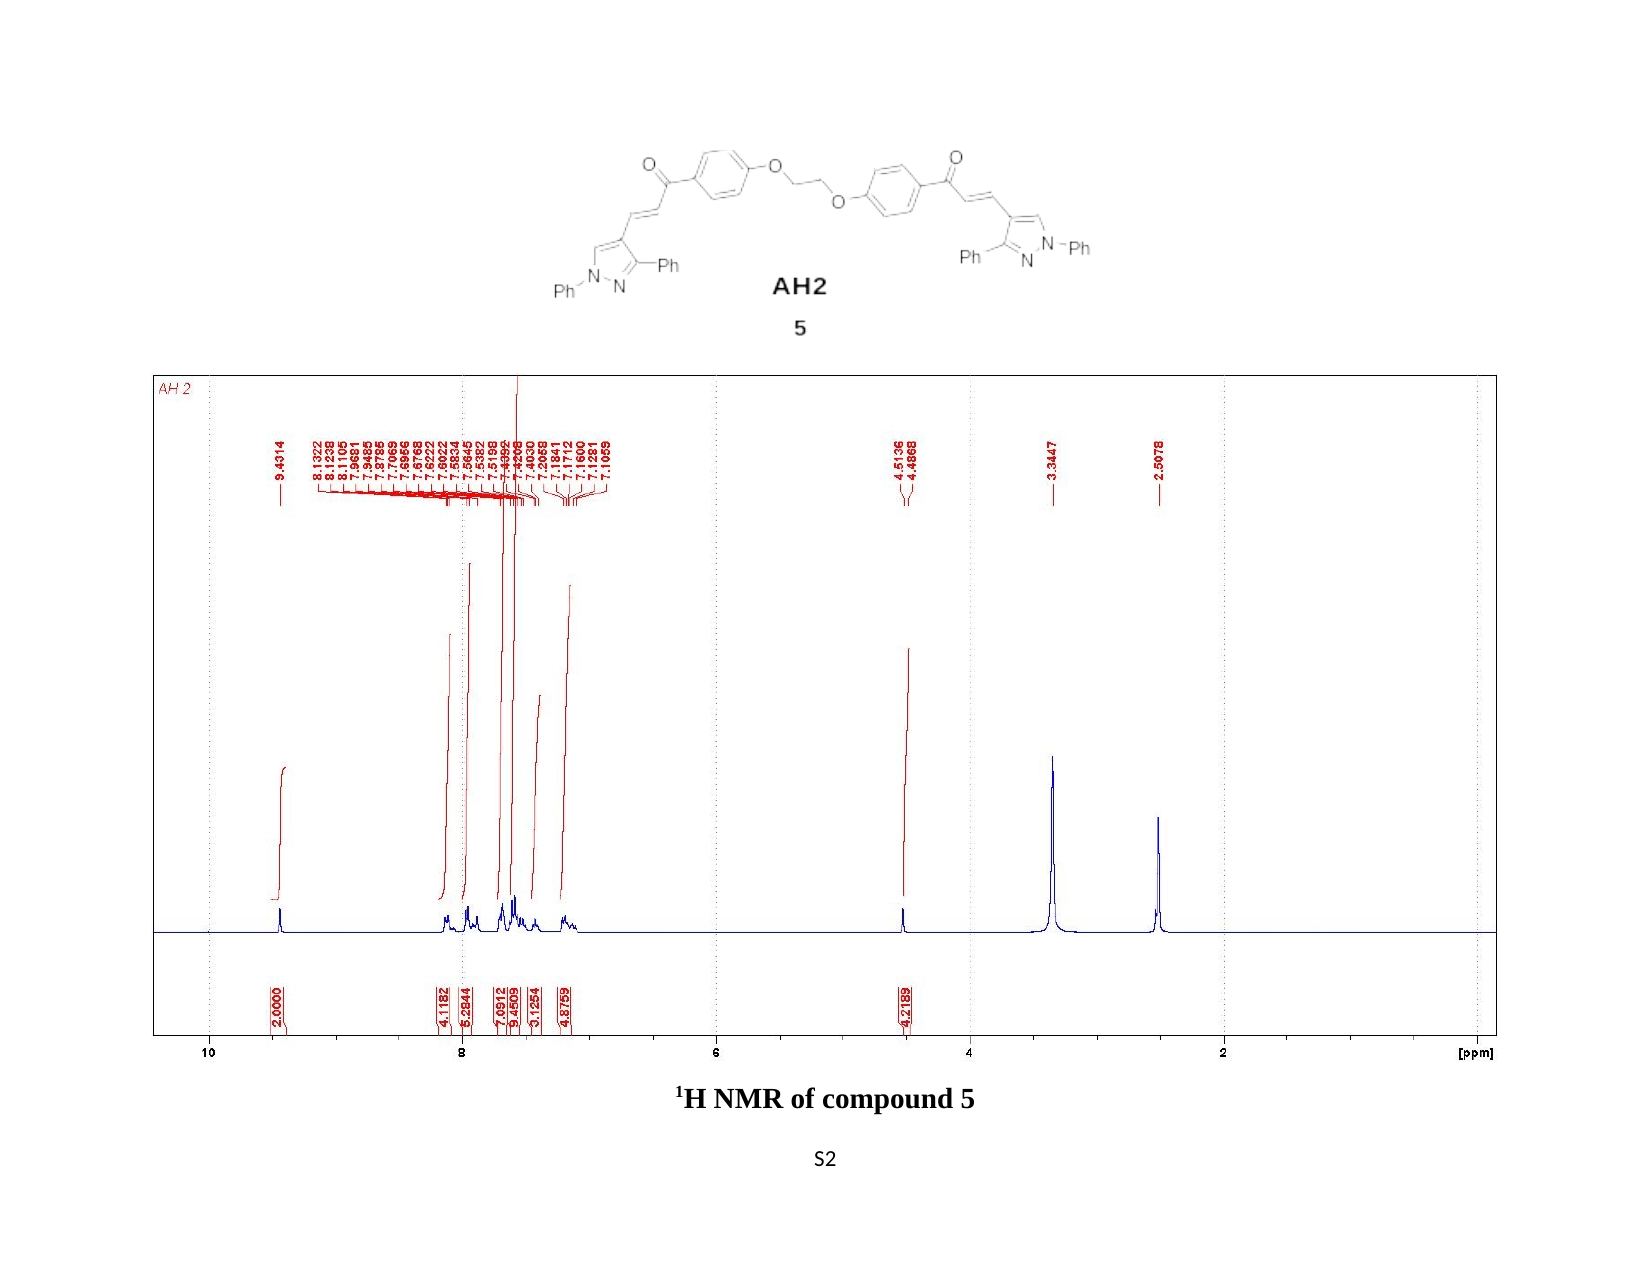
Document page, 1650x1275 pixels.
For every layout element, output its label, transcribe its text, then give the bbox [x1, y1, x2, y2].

text 1H NMR of compound 5 [150, 1081, 1500, 1115]
picture [151, 373, 1499, 1063]
